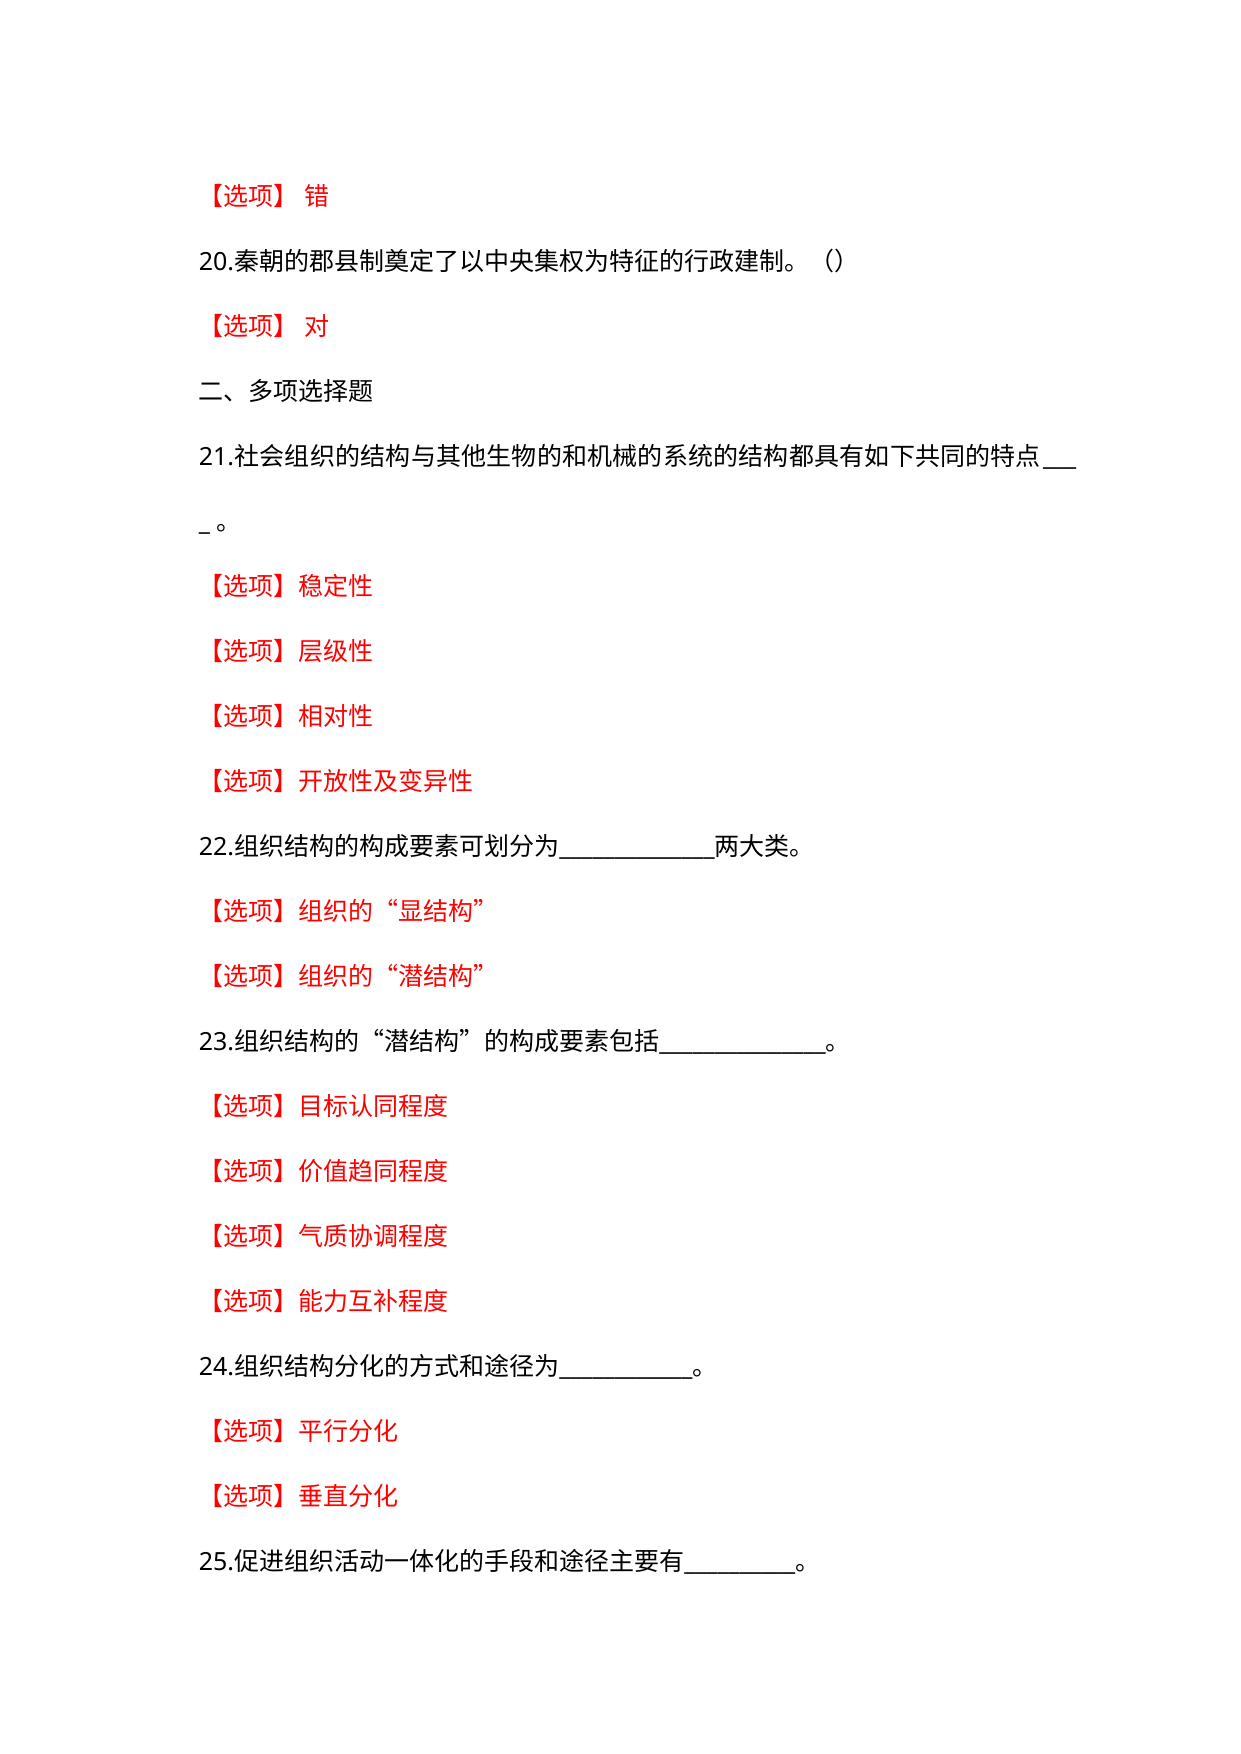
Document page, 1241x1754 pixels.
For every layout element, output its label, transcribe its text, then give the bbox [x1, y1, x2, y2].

table_cell 23.组织结构的“潜结构”的构成要素包括_______________。 [188, 1007, 1087, 1072]
table_cell 24.组织结构分化的方式和途径为____________。 [188, 1332, 1087, 1397]
table_cell 21.社会组织的结构与其他生物的和机械的系统的结构都具有如下共同的特点____ 。 [188, 422, 1087, 552]
table_cell 【选项】能力互补程度 [188, 1267, 1087, 1332]
table_cell 【选项】相对性 [188, 682, 1087, 747]
table_cell 【选项】价值趋同程度 [188, 1137, 1087, 1202]
table_cell 【选项】稳定性 [188, 552, 1087, 617]
table_cell 【选项】组织的“潜结构” [188, 942, 1087, 1007]
table_cell 二、多项选择题 [188, 357, 1087, 422]
table_cell 25.促进组织活动一体化的手段和途径主要有__________。 [188, 1527, 1087, 1592]
table_cell 【选项】层级性 [188, 617, 1087, 682]
table_cell 22.组织结构的构成要素可划分为______________两大类。 [188, 812, 1087, 877]
table_cell 【选项】开放性及变异性 [188, 747, 1087, 812]
table_cell 【选项】气质协调程度 [188, 1202, 1087, 1267]
table_cell 【选项】目标认同程度 [188, 1072, 1087, 1137]
table_cell 20.秦朝的郡县制奠定了以中央集权为特征的行政建制。（） [188, 227, 1087, 292]
table_cell 【选项】平行分化 [188, 1397, 1087, 1462]
table_cell 【选项】 对 [188, 292, 1087, 357]
table_cell 【选项】组织的“显结构” [188, 877, 1087, 942]
table_cell 【选项】 错 [188, 162, 1087, 227]
table_cell 【选项】垂直分化 [188, 1462, 1087, 1527]
